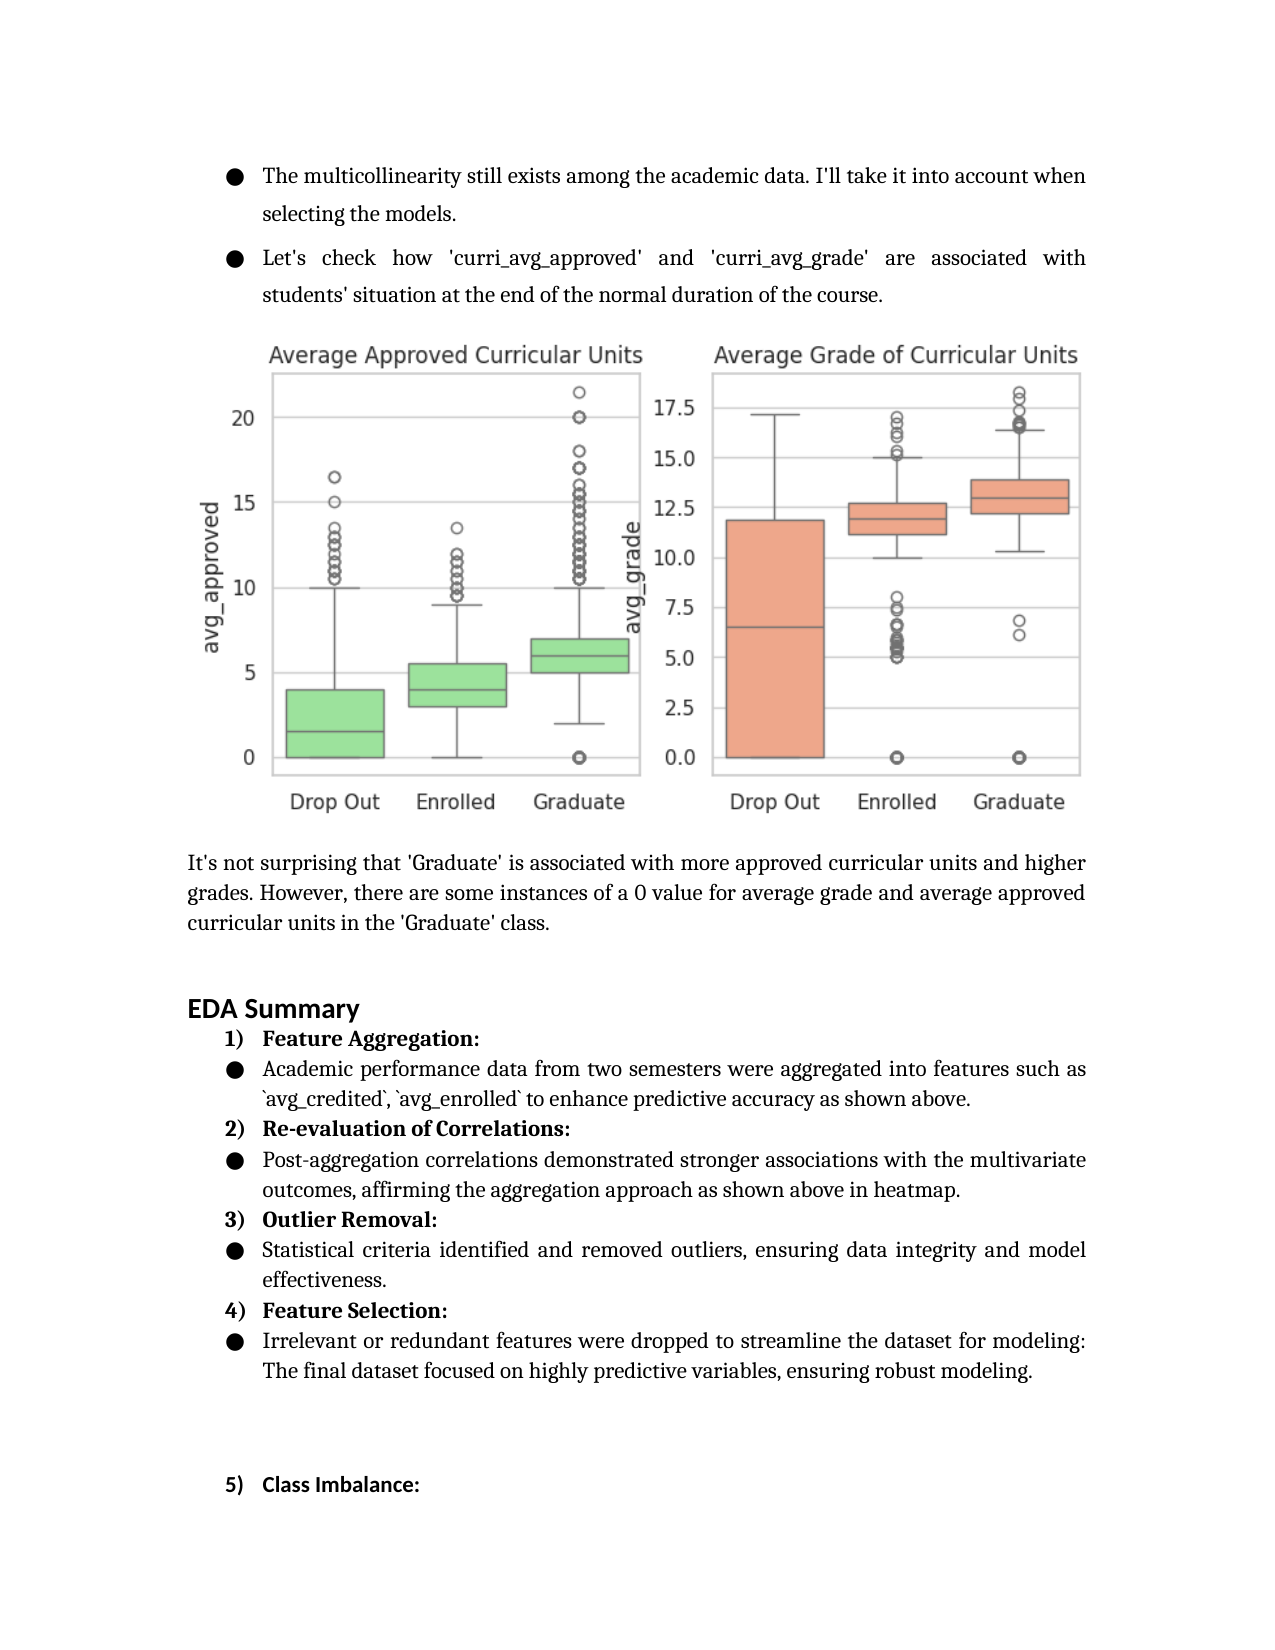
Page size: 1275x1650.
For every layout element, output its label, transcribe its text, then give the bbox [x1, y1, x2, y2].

text It's not surprising that 'Graduate' is associated with more approved curricular units and higher grades. However, there are some instances of a 0 value for average grade and average approved curricular units in the 'Graduate' class. [187, 849, 1087, 936]
list Feature Selection: [225, 1297, 1087, 1324]
list Post-aggregation correlations demonstrated stronger associations with the multivariate outcomes, affirming the aggregation approach as shown above in heatmap. [225, 1146, 1087, 1203]
list Statistical criteria identified and removed outliers, ensuring data integrity and model effectiveness. [225, 1237, 1087, 1293]
list Outlier Removal: [225, 1207, 1087, 1233]
subtitle EDA Summary [187, 990, 1087, 1026]
list Re-evaluation of Correlations: [225, 1116, 1087, 1142]
list Let's check how 'curri_avg_approved' and 'curri_avg_grade' are associated with students' situation at the end of the normal duration of the course. [225, 231, 1087, 308]
list Feature Aggregation: [225, 1026, 1087, 1052]
list Class Imbalance: [225, 1471, 1087, 1499]
list The multicollinearity still exists among the academic data. I'll take it into account when selecting the models. [225, 150, 1087, 227]
list Irrelevant or redundant features were dropped to streamline the dataset for modeling: The final dataset focused on highly predictive variables, ensuring robust modeling. [225, 1328, 1087, 1384]
list Academic performance data from two semesters were aggregated into features such as `avg_credited`, `avg_enrolled` to enhance predictive accuracy as shown above. [225, 1056, 1087, 1112]
picture [187, 332, 1093, 825]
